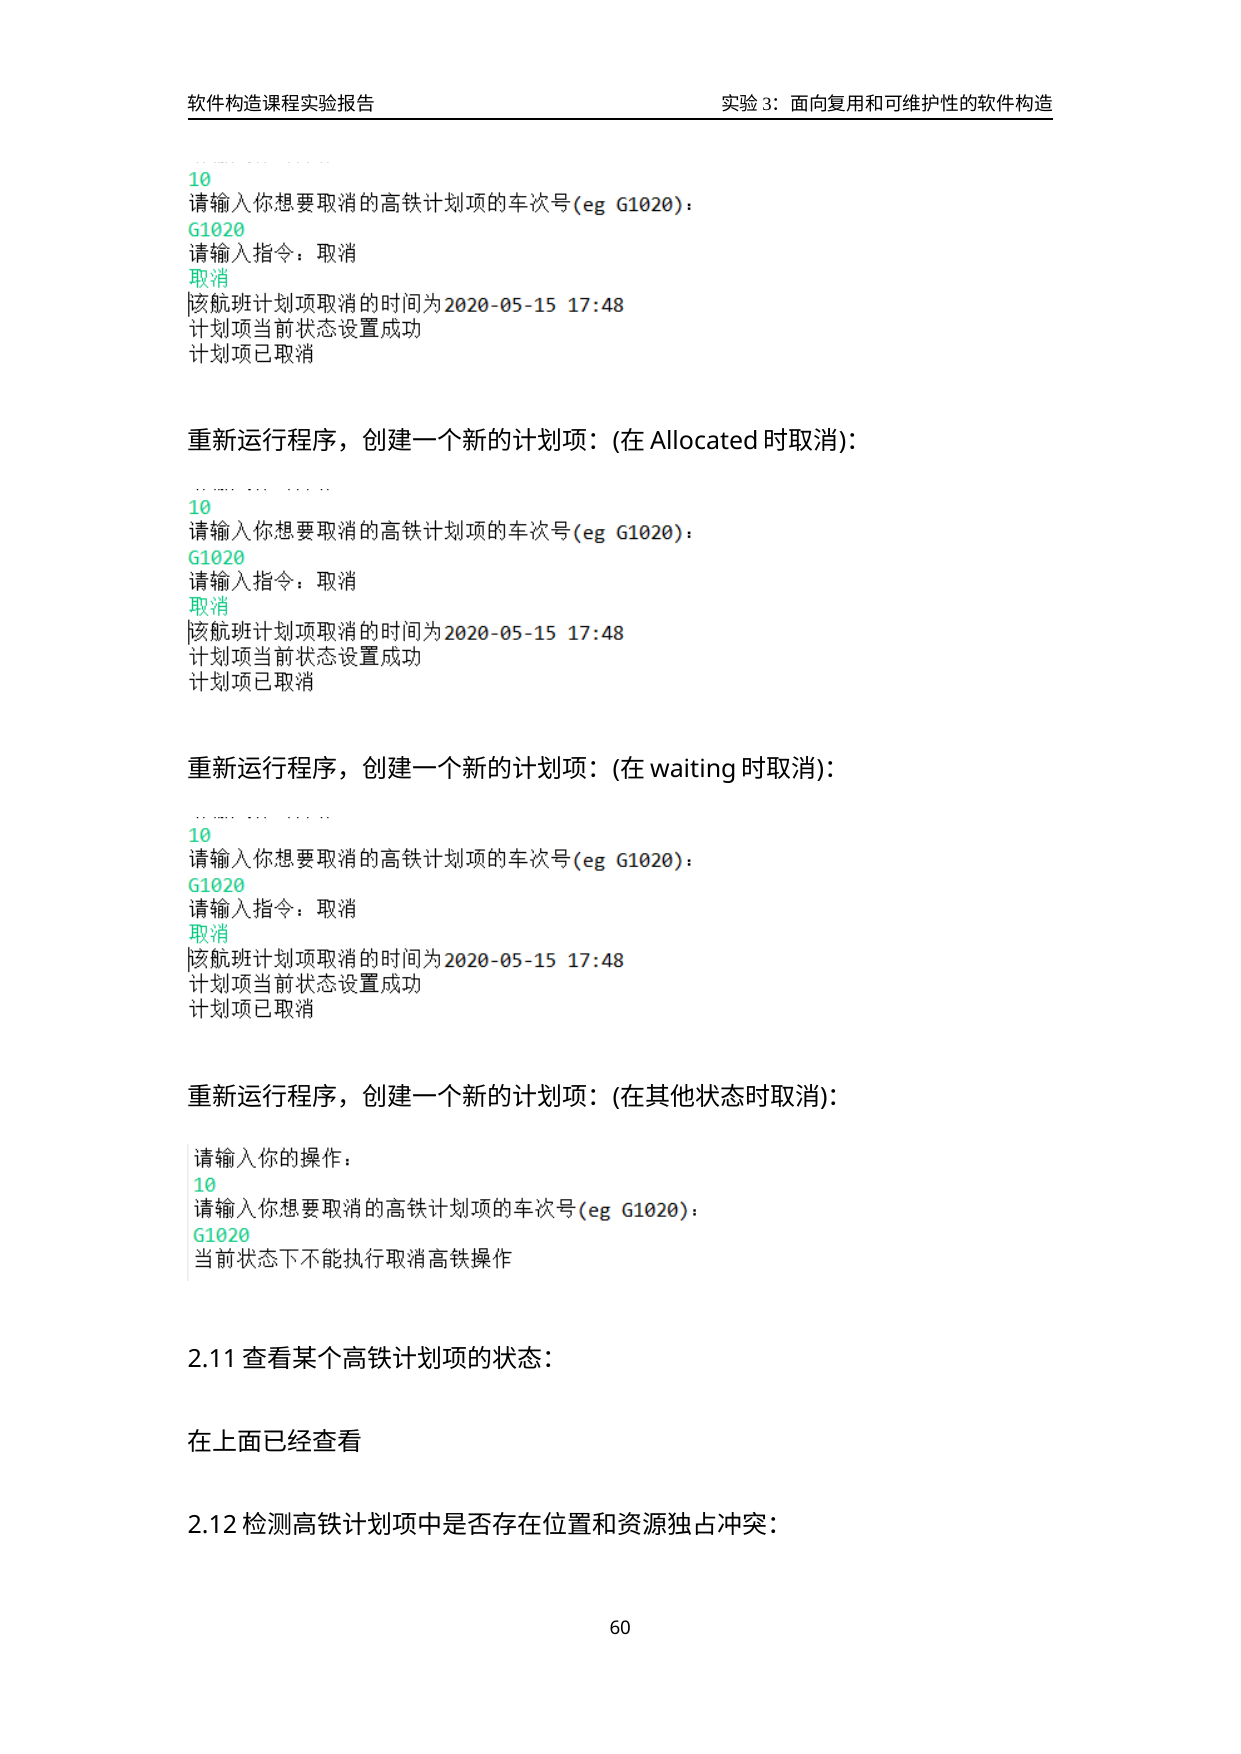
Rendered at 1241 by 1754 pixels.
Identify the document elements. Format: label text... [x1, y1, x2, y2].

text 2.12检测高铁计划项中是否存在位置和资源独占冲突： [187, 1491, 1053, 1556]
text 2.11查看某个高铁计划项的状态： [187, 1324, 1053, 1389]
text 重新运行程序，创建一个新的计划项：(在其他状态时取消)： [187, 1062, 1053, 1127]
picture [187, 817, 698, 1021]
picture [187, 489, 698, 694]
text 在上面已经查看 [187, 1407, 1053, 1472]
text 重新运行程序，创建一个新的计划项：(在Allocated时取消)： [187, 406, 1053, 471]
picture [187, 1144, 715, 1281]
picture [187, 162, 698, 366]
text 重新运行程序，创建一个新的计划项：(在waiting时取消)： [187, 734, 1053, 799]
